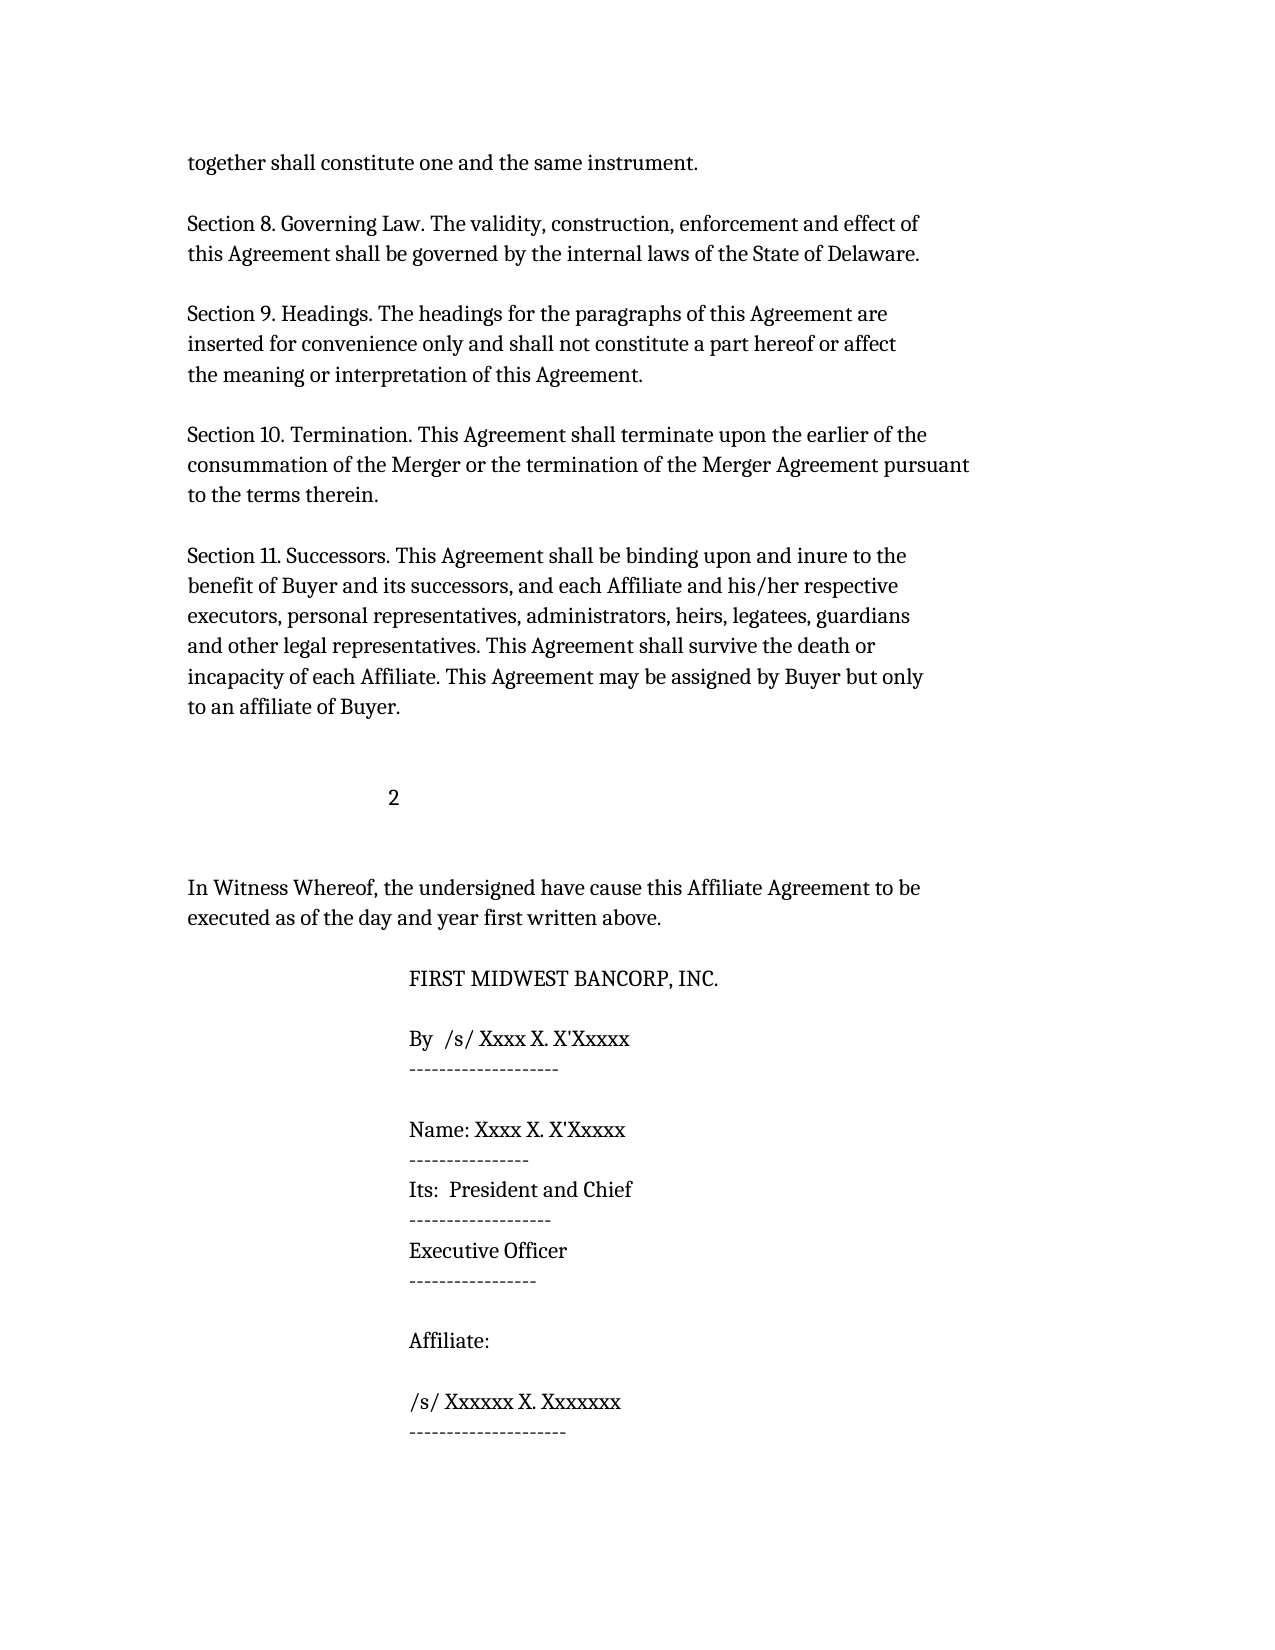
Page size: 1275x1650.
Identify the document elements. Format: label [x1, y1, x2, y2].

text [187, 150, 1087, 1475]
